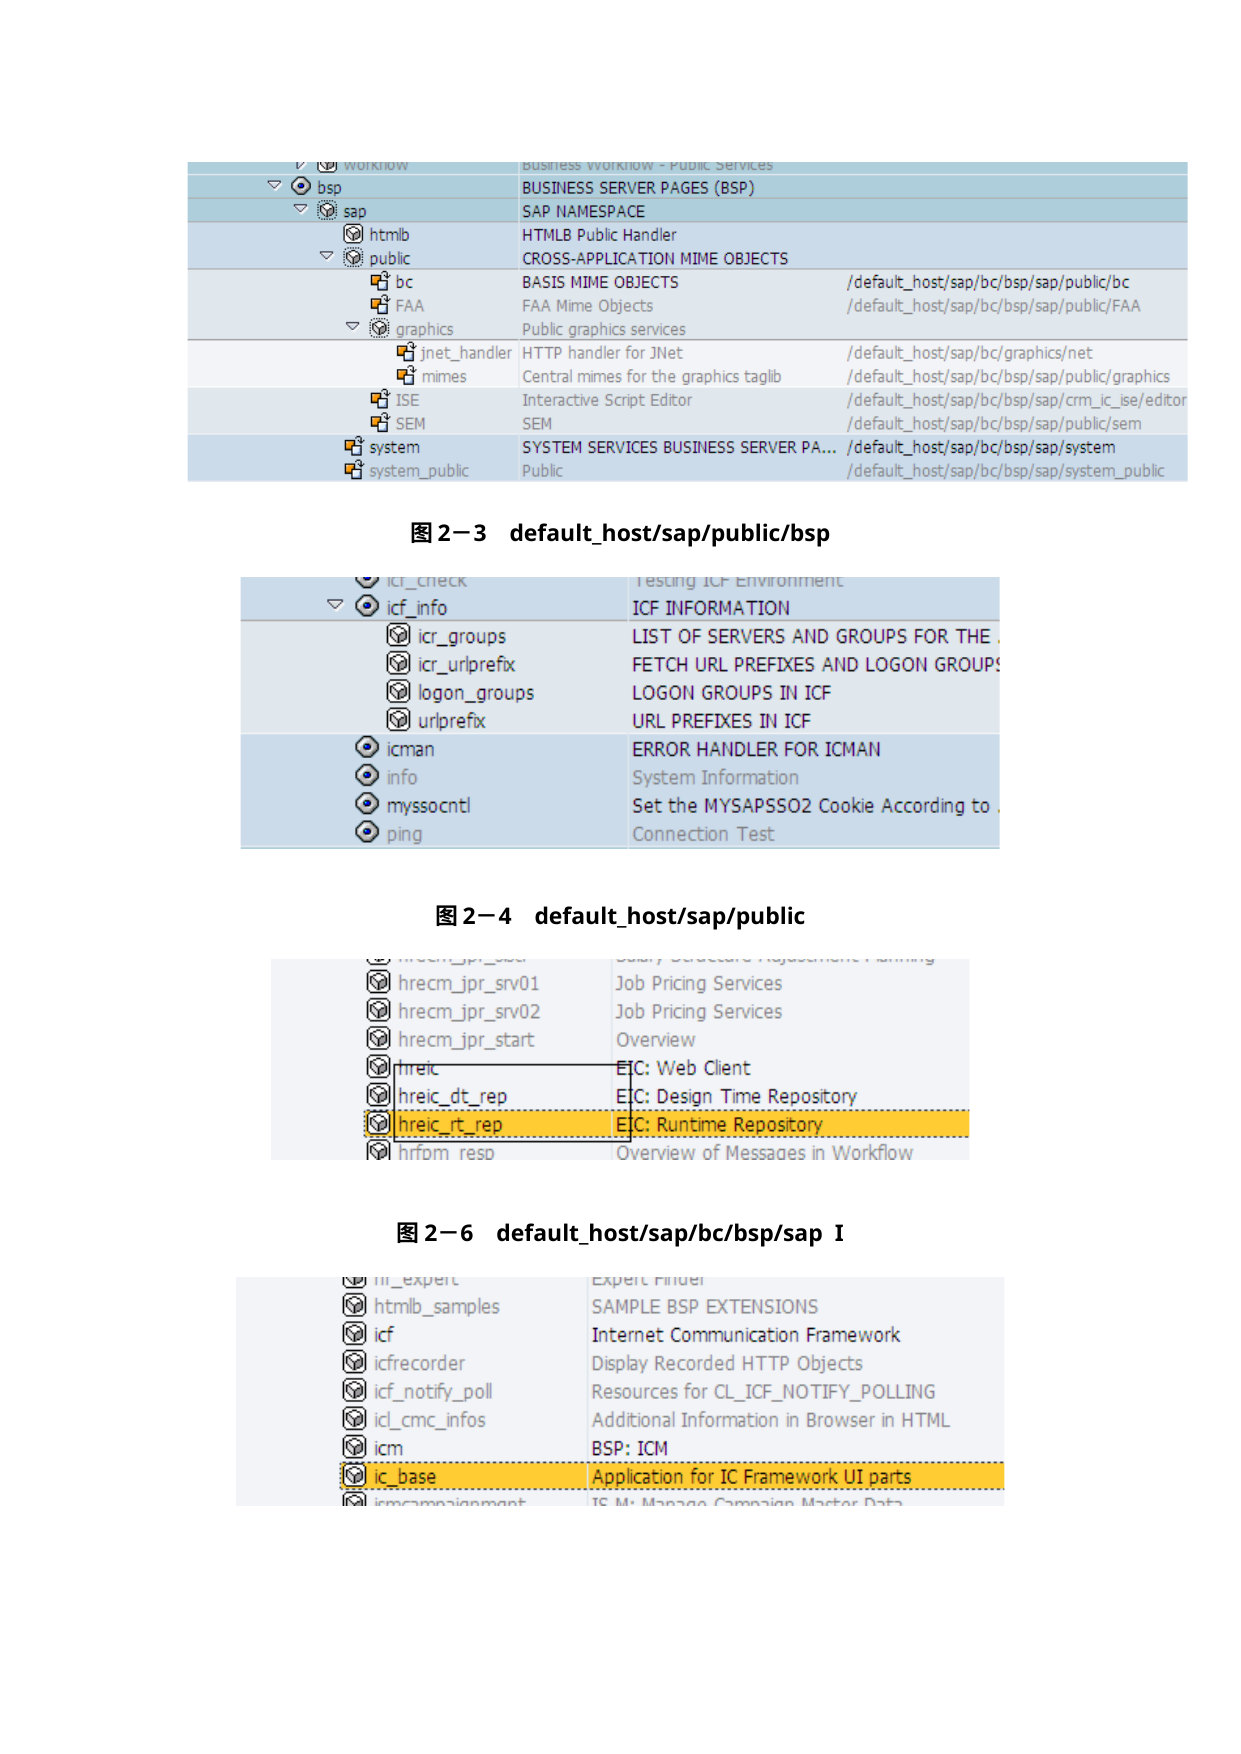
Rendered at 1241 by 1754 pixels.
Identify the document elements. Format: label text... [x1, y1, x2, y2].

text 图2－4 default_host/sap/public [187, 882, 1053, 947]
picture [271, 959, 970, 1160]
text 图2－6 default_host/sap/bc/bsp/sap I [187, 1199, 1053, 1264]
picture [236, 1277, 1005, 1506]
picture [240, 577, 1000, 849]
text 图2－3 default_host/sap/public/bsp [187, 499, 1053, 564]
picture [187, 162, 1188, 482]
